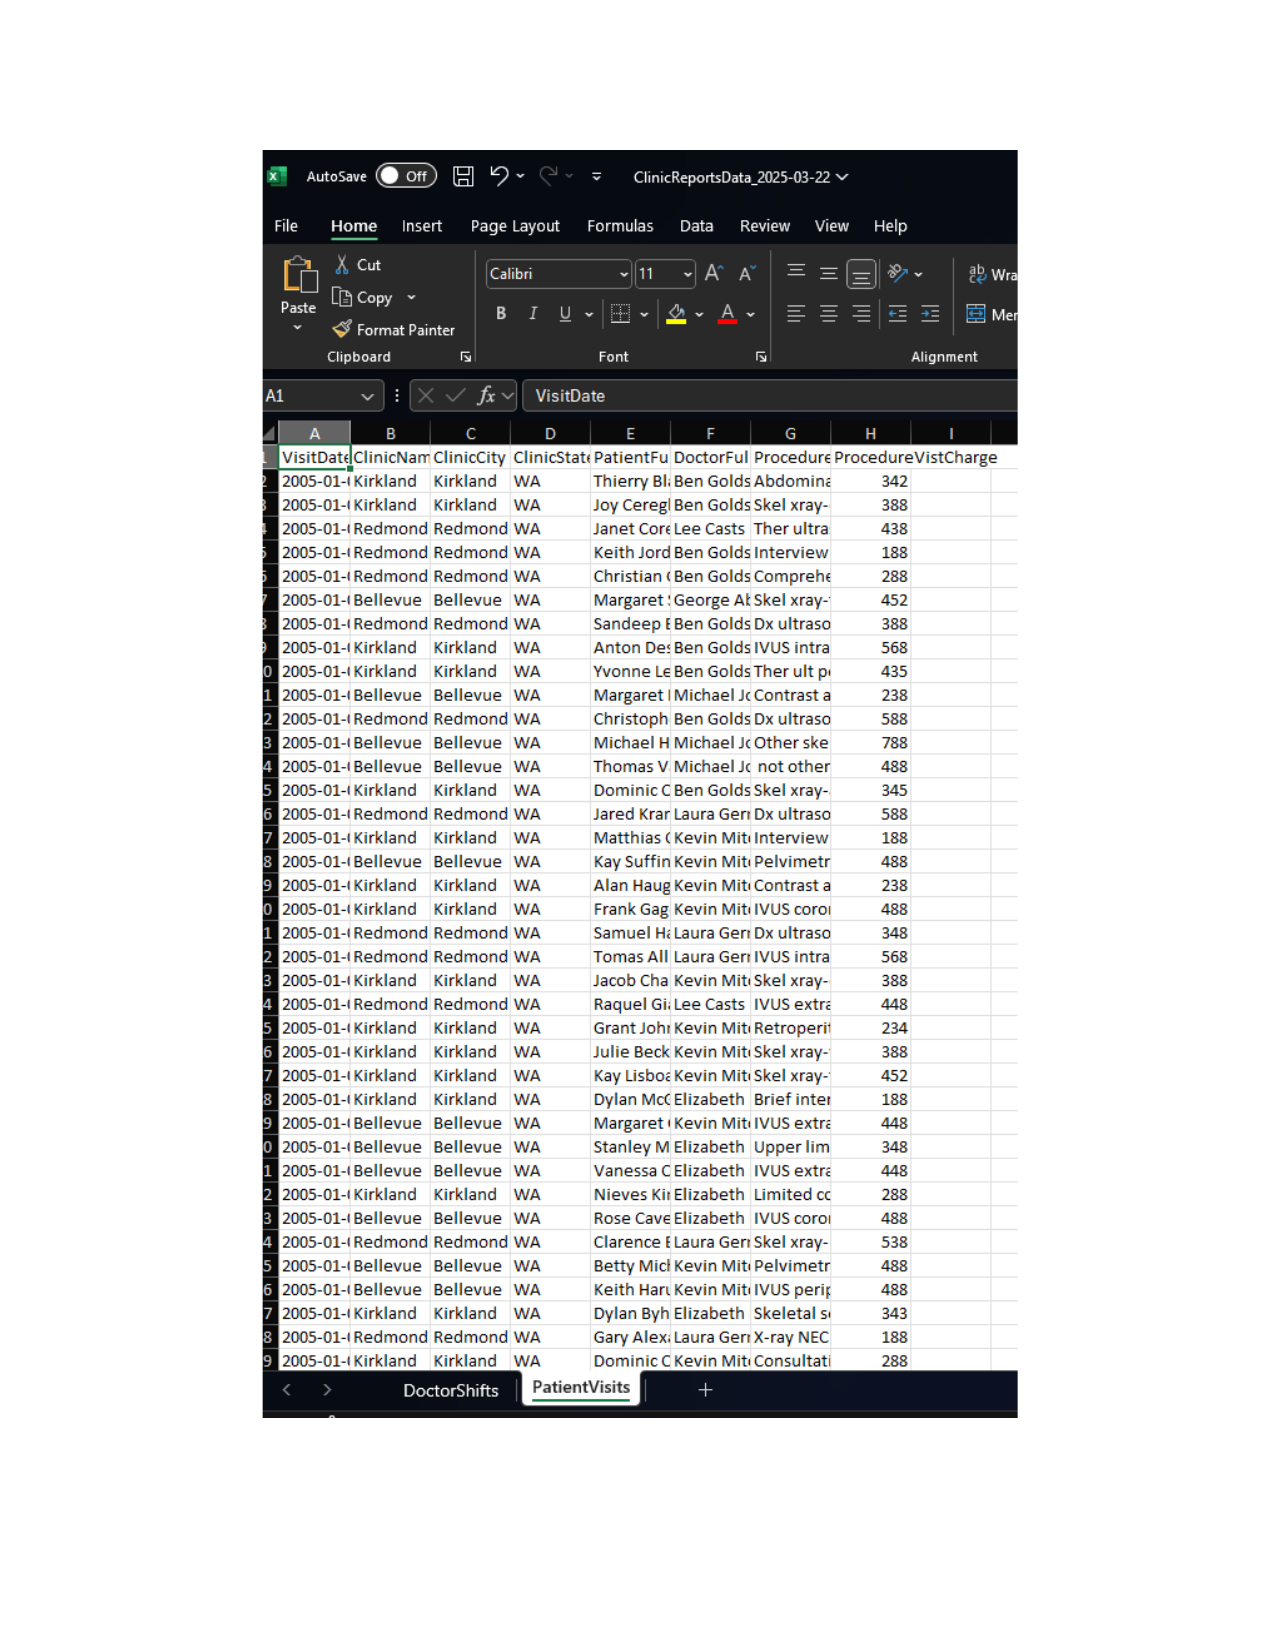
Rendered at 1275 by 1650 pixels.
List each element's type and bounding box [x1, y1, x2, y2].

picture [262, 150, 1018, 1418]
